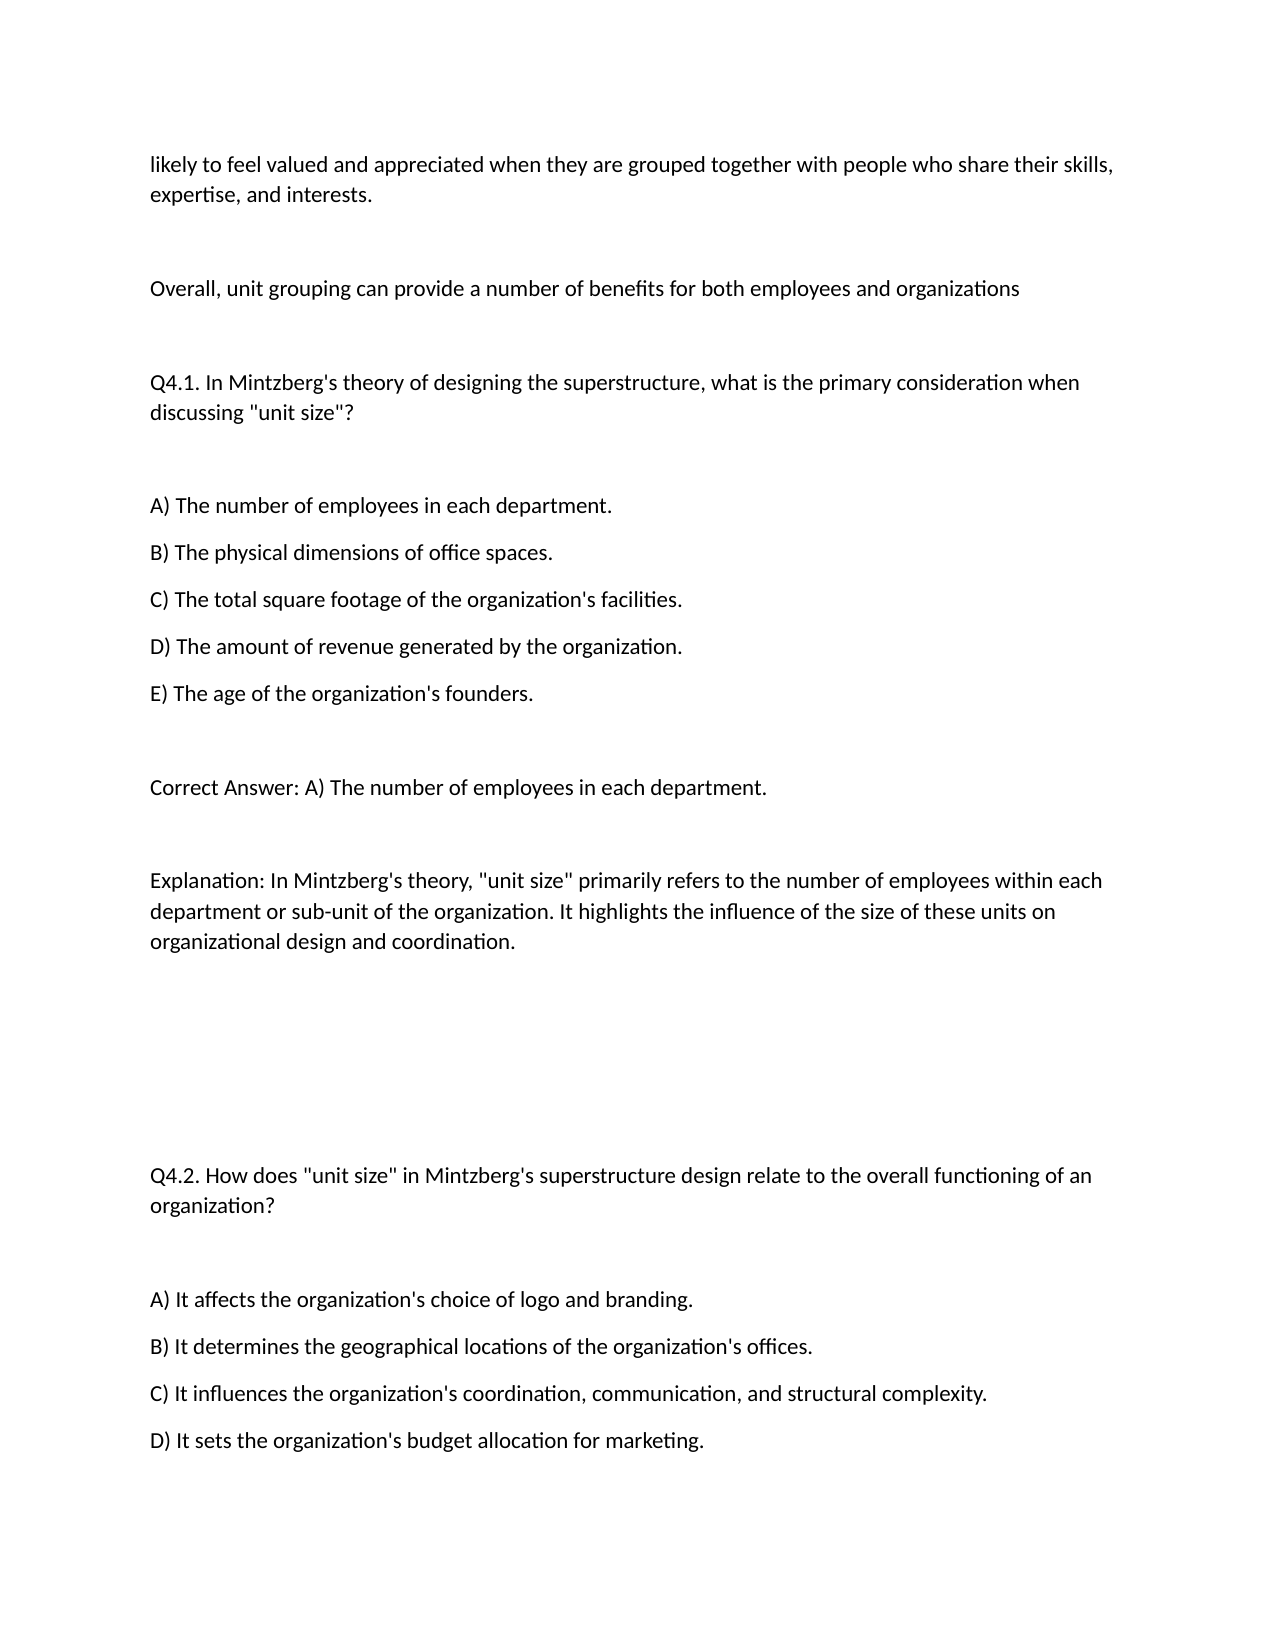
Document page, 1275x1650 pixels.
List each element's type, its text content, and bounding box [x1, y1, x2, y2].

text C) The total square footage of the organization's facilities. [150, 585, 1125, 613]
text Explanation: In Mintzberg's theory, "unit size" primarily refers to the number of employees within each department or sub-unit of the organization. It highlights the influence of the size of these units on organizational design and coordination. [150, 867, 1125, 955]
text Q4.2. How does "unit size" in Mintzberg's superstructure design relate to the overall functioning of an organization? [150, 1161, 1125, 1220]
text A) It affects the organization's choice of logo and branding. [150, 1285, 1125, 1313]
text D) The amount of revenue generated by the organization. [150, 632, 1125, 660]
text Overall, unit grouping can provide a number of benefits for both employees and organizations [150, 274, 1125, 302]
text B) The physical dimensions of office spaces. [150, 538, 1125, 567]
text A) The number of employees in each department. [150, 492, 1125, 520]
text D) It sets the organization's budget allocation for marketing. [150, 1426, 1125, 1454]
text B) It determines the geographical locations of the organization's offices. [150, 1332, 1125, 1360]
text Correct Answer: A) The number of employees in each department. [150, 773, 1125, 801]
text E) The age of the organization's founders. [150, 679, 1125, 707]
text Q4.1. In Mintzberg's theory of designing the superstructure, what is the primary consideration when discussing "unit size"? [150, 368, 1125, 426]
text C) It influences the organization's coordination, communication, and structural complexity. [150, 1379, 1125, 1407]
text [150, 150, 1125, 208]
